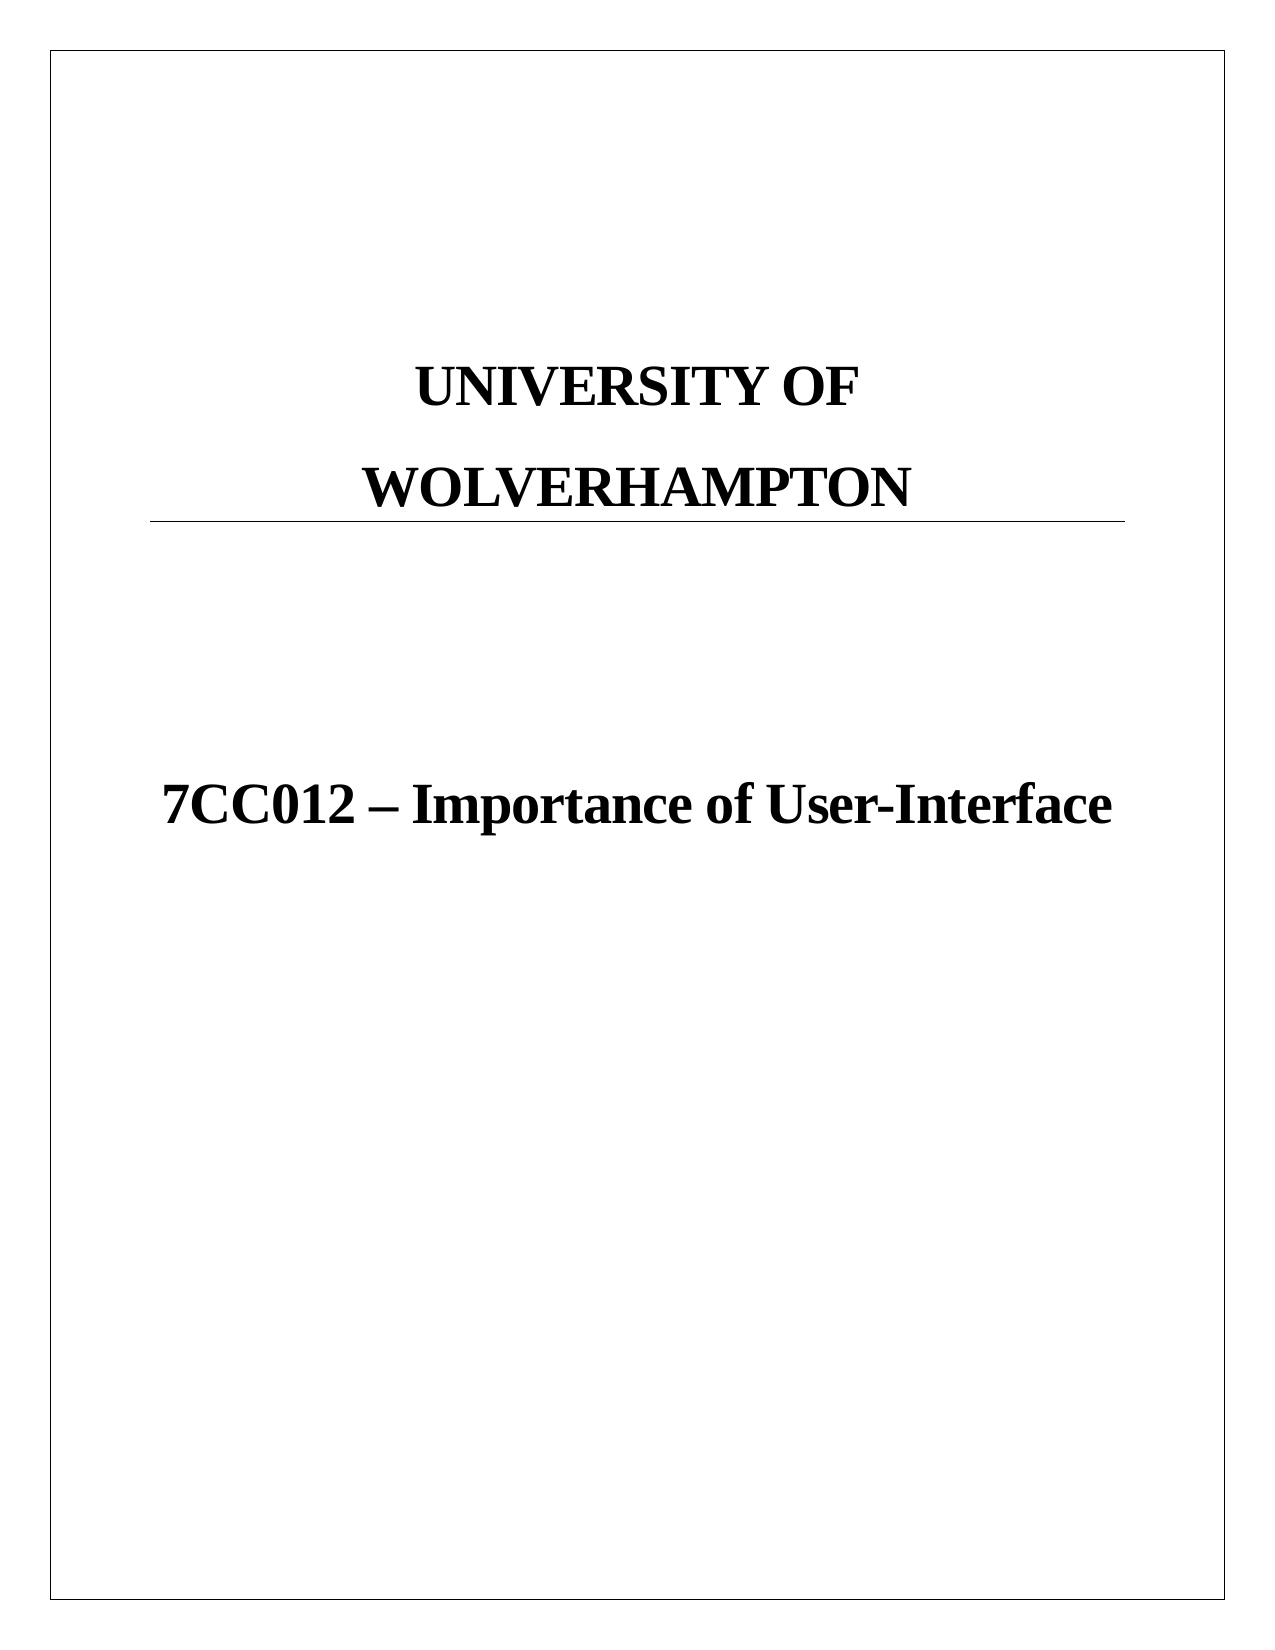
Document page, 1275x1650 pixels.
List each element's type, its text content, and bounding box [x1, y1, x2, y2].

title UNIVERSITY OF WOLVERHAMPTON [150, 351, 1125, 521]
title 7CC012 – Importance of User-Interface [150, 768, 1125, 836]
